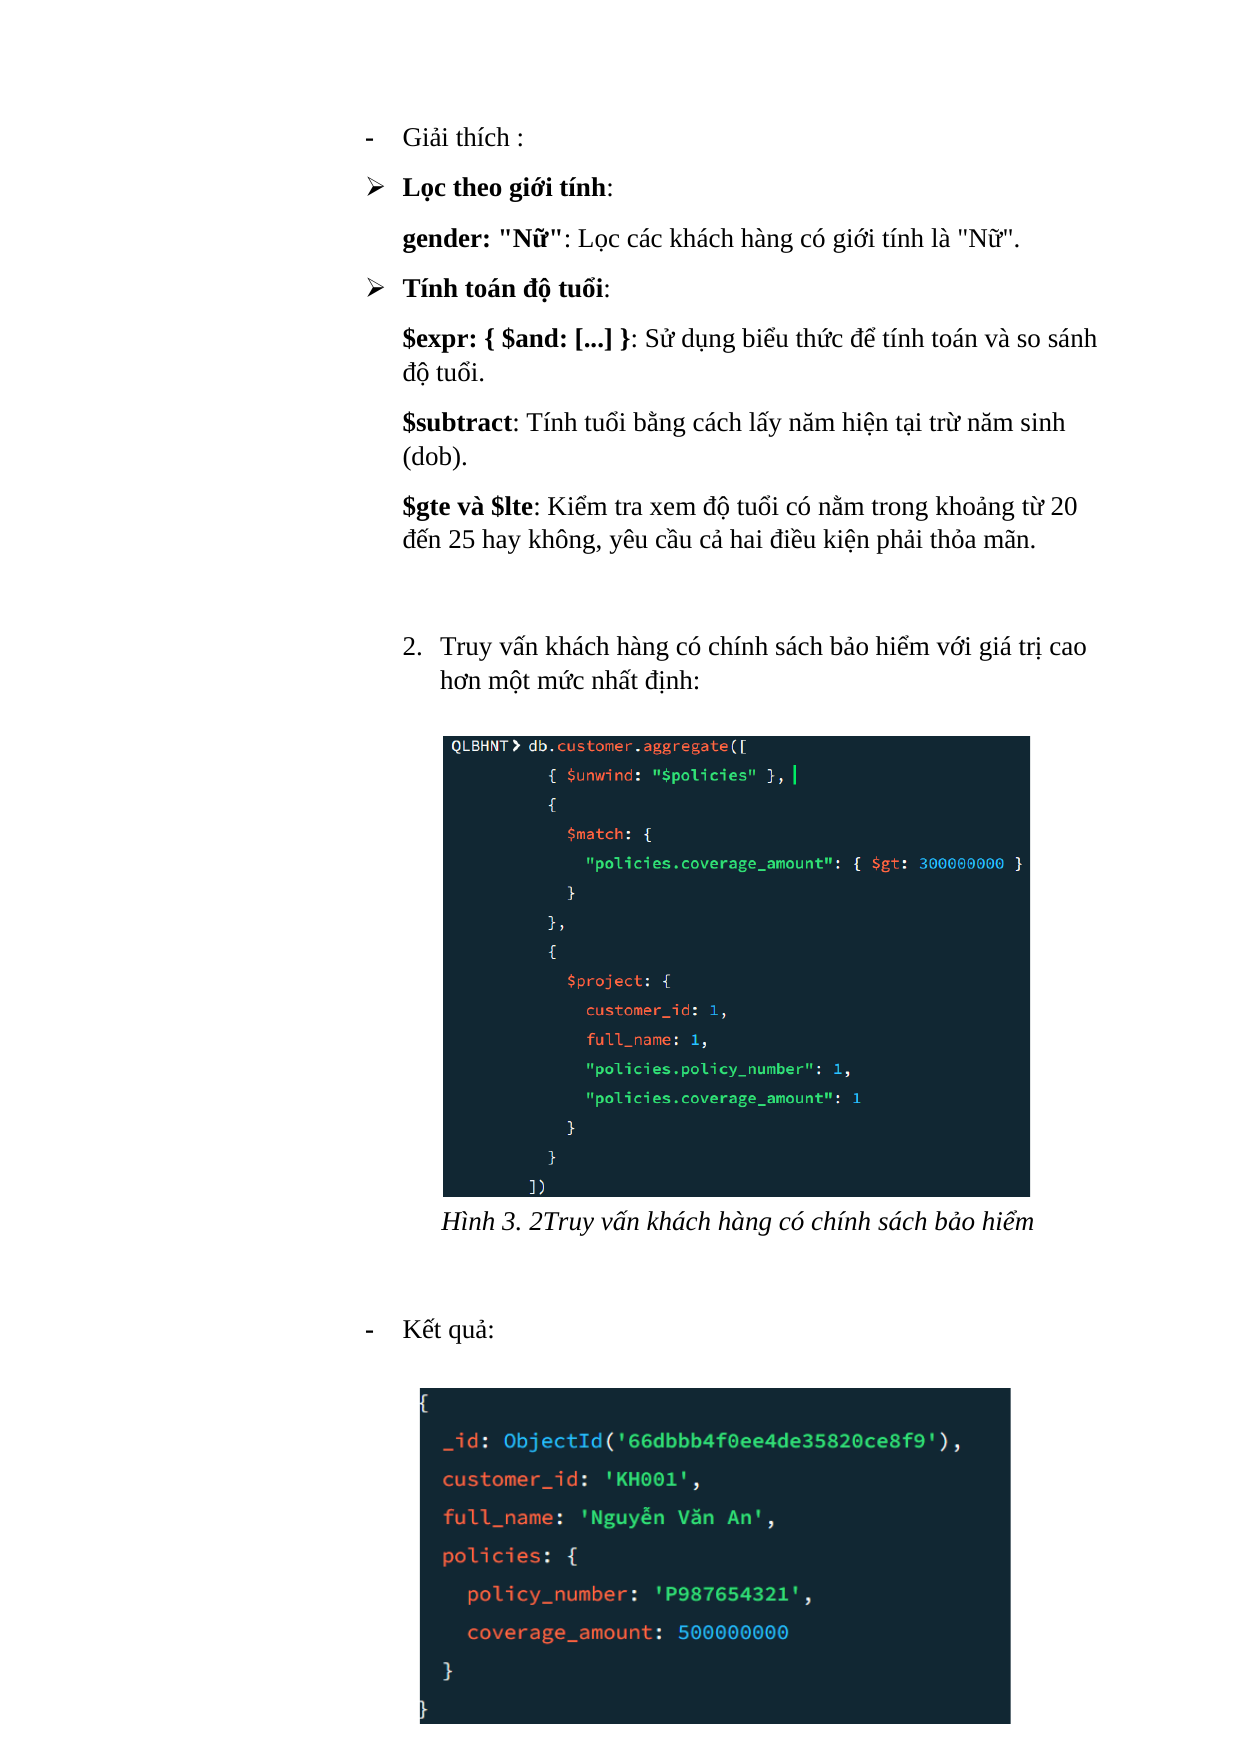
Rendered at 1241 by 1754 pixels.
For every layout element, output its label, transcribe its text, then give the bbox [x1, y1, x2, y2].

list Tính toán độ tuổi: [365, 272, 1122, 303]
list Kết quả: [365, 1313, 1122, 1344]
text $expr: { $and: [...] }: Sử dụng biểu thức để tính toán và so sánh độ tuổi. [402, 323, 1122, 387]
text $gte và $lte: Kiểm tra xem độ tuổi có nằm trong khoảng từ 20 đến 25 hay không, yêu cầu cả hai điều kiện phải thỏa mãn. [402, 490, 1122, 555]
text $subtract: Tính tuổi bằng cách lấy năm hiện tại trừ năm sinh (dob). [402, 406, 1122, 471]
list Giải thích : [365, 121, 1122, 152]
picture [443, 736, 1031, 1197]
text gender: "Nữ": Lọc các khách hàng có giới tính là "Nữ". [327, 222, 1122, 253]
picture [419, 1388, 1011, 1724]
list Truy vấn khách hàng có chính sách bảo hiểm với giá trị cao hơn một mức nhất định: [402, 630, 1122, 695]
list Lọc theo giới tính: [365, 172, 1122, 203]
